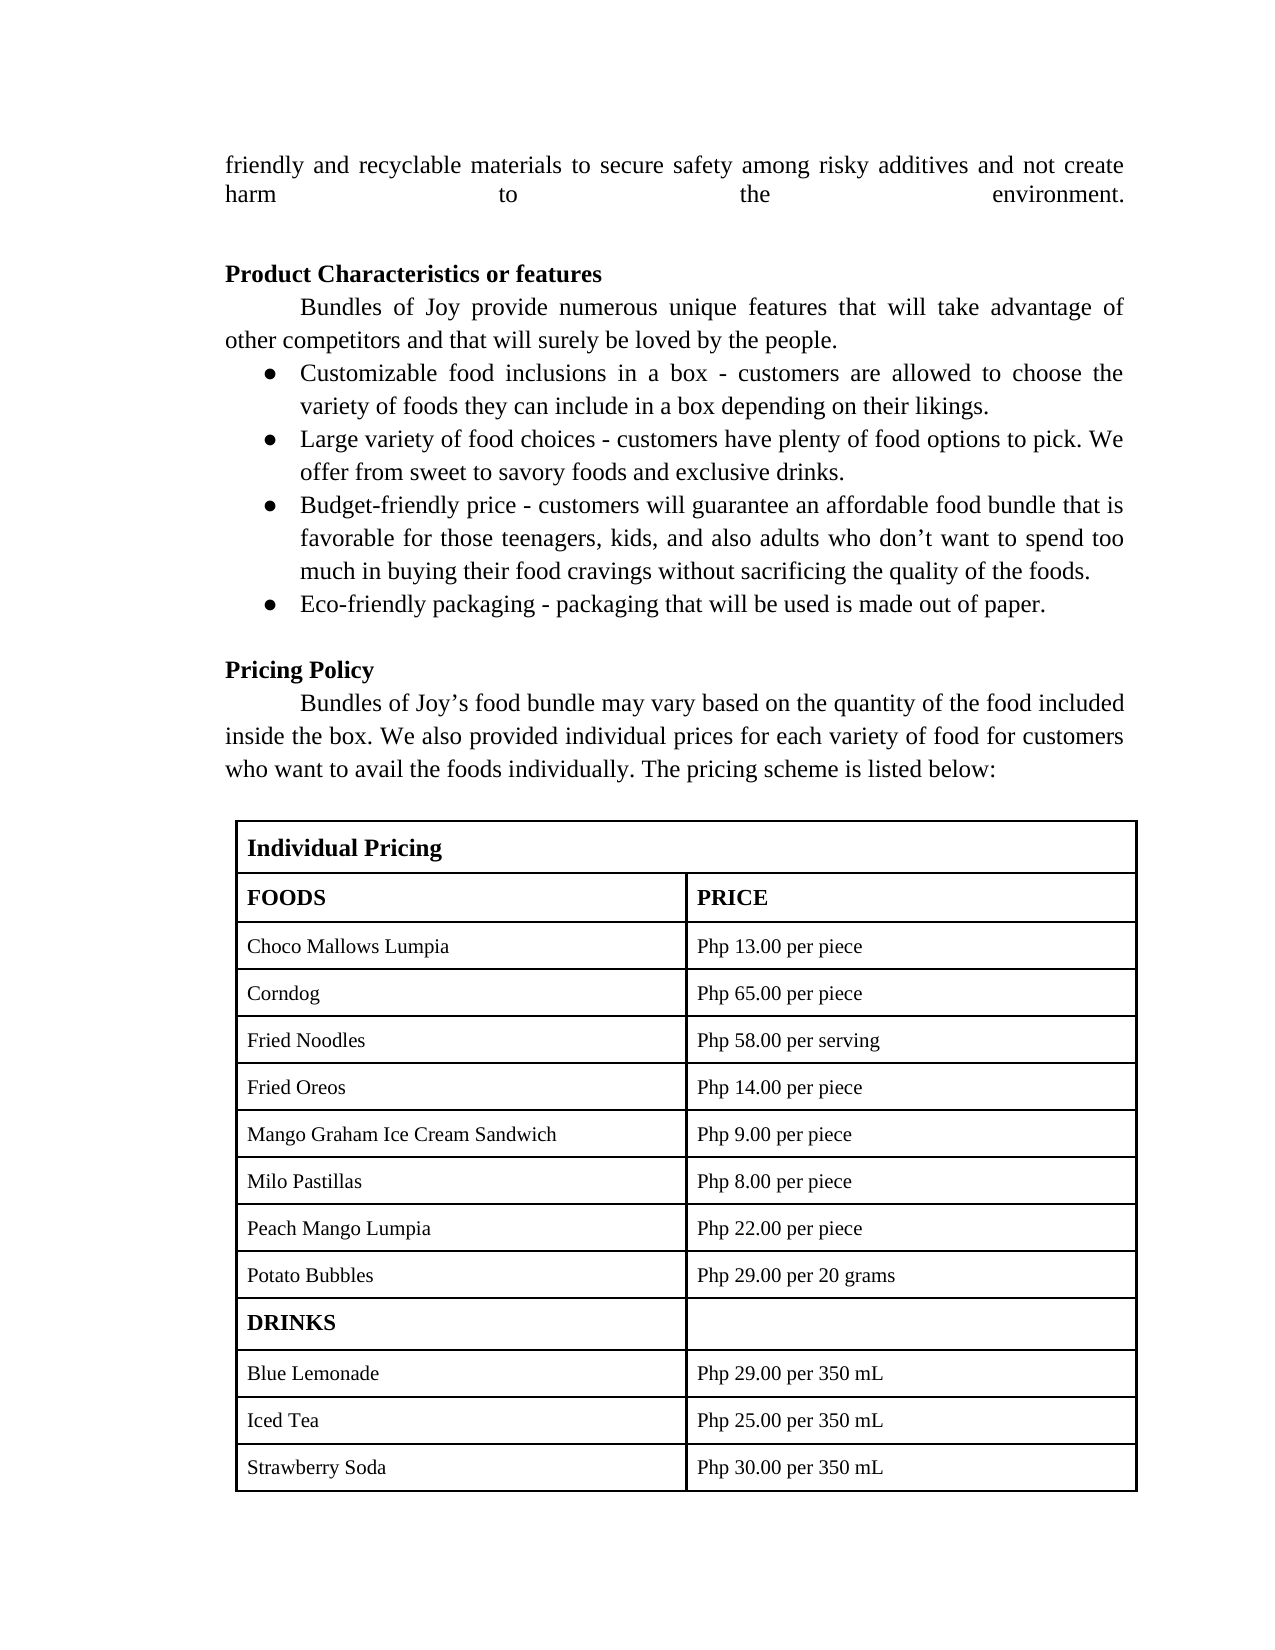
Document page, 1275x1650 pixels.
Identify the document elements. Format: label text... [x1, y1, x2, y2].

text Bundles of Joy provide numerous unique features that will take advantage of other competitors and that will surely be loved by the people. [225, 292, 1125, 354]
table_cell Fried Noodles [238, 1017, 685, 1062]
list Customizable food inclusions in a box - customers are allowed to choose the variety of foods they can include in a box depending on their likings. [262, 358, 1125, 420]
table_cell Php 30.00 per 350 mL [688, 1445, 1135, 1489]
table_cell Php 29.00 per 350 mL [688, 1351, 1135, 1396]
table_cell Php 65.00 per piece [688, 970, 1135, 1015]
text Product Characteristics or features [225, 259, 1125, 288]
table_header Individual Pricing [238, 822, 1135, 872]
list Eco-friendly packaging - packaging that will be used is made out of paper. [262, 589, 1125, 618]
table_cell Strawberry Soda [238, 1445, 685, 1489]
table_cell FOODS [238, 874, 685, 921]
table_cell Potato Bubbles [238, 1252, 685, 1297]
table_cell Php 22.00 per piece [688, 1205, 1135, 1250]
table_cell Fried Oreos [238, 1064, 685, 1109]
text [225, 150, 1125, 234]
text Bundles of Joy’s food bundle may vary based on the quantity of the food included inside the box. We also provided individual prices for each variety of food for customers who want to avail the foods individually. The pricing scheme is listed below: [225, 688, 1125, 783]
table_cell Php 9.00 per piece [688, 1111, 1135, 1156]
table_cell Milo Pastillas [238, 1158, 685, 1203]
table_cell Choco Mallows Lumpia [238, 923, 685, 968]
table_cell [688, 1299, 1135, 1349]
table_cell Php 25.00 per 350 mL [688, 1398, 1135, 1443]
table_cell Php 8.00 per piece [688, 1158, 1135, 1203]
table_cell Php 13.00 per piece [688, 923, 1135, 968]
table_cell Peach Mango Lumpia [238, 1205, 685, 1250]
table_cell Corndog [238, 970, 685, 1015]
table_cell DRINKS [238, 1299, 685, 1349]
table_cell Blue Lemonade [238, 1351, 685, 1396]
table_cell Iced Tea [238, 1398, 685, 1443]
list Large variety of food choices - customers have plenty of food options to pick. We offer from sweet to savory foods and exclusive drinks. [262, 424, 1125, 486]
table_cell PRICE [688, 874, 1135, 921]
table_cell Php 58.00 per serving [688, 1017, 1135, 1062]
table_cell Php 29.00 per 20 grams [688, 1252, 1135, 1297]
text Pricing Policy [150, 655, 1125, 684]
table_cell Php 14.00 per piece [688, 1064, 1135, 1109]
list Budget-friendly price - customers will guarantee an affordable food bundle that is favorable for those teenagers, kids, and also adults who don’t want to spend too much in buying their food cravings without sacrificing the quality of the foods. [262, 490, 1125, 585]
table_cell Mango Graham Ice Cream Sandwich [238, 1111, 685, 1156]
